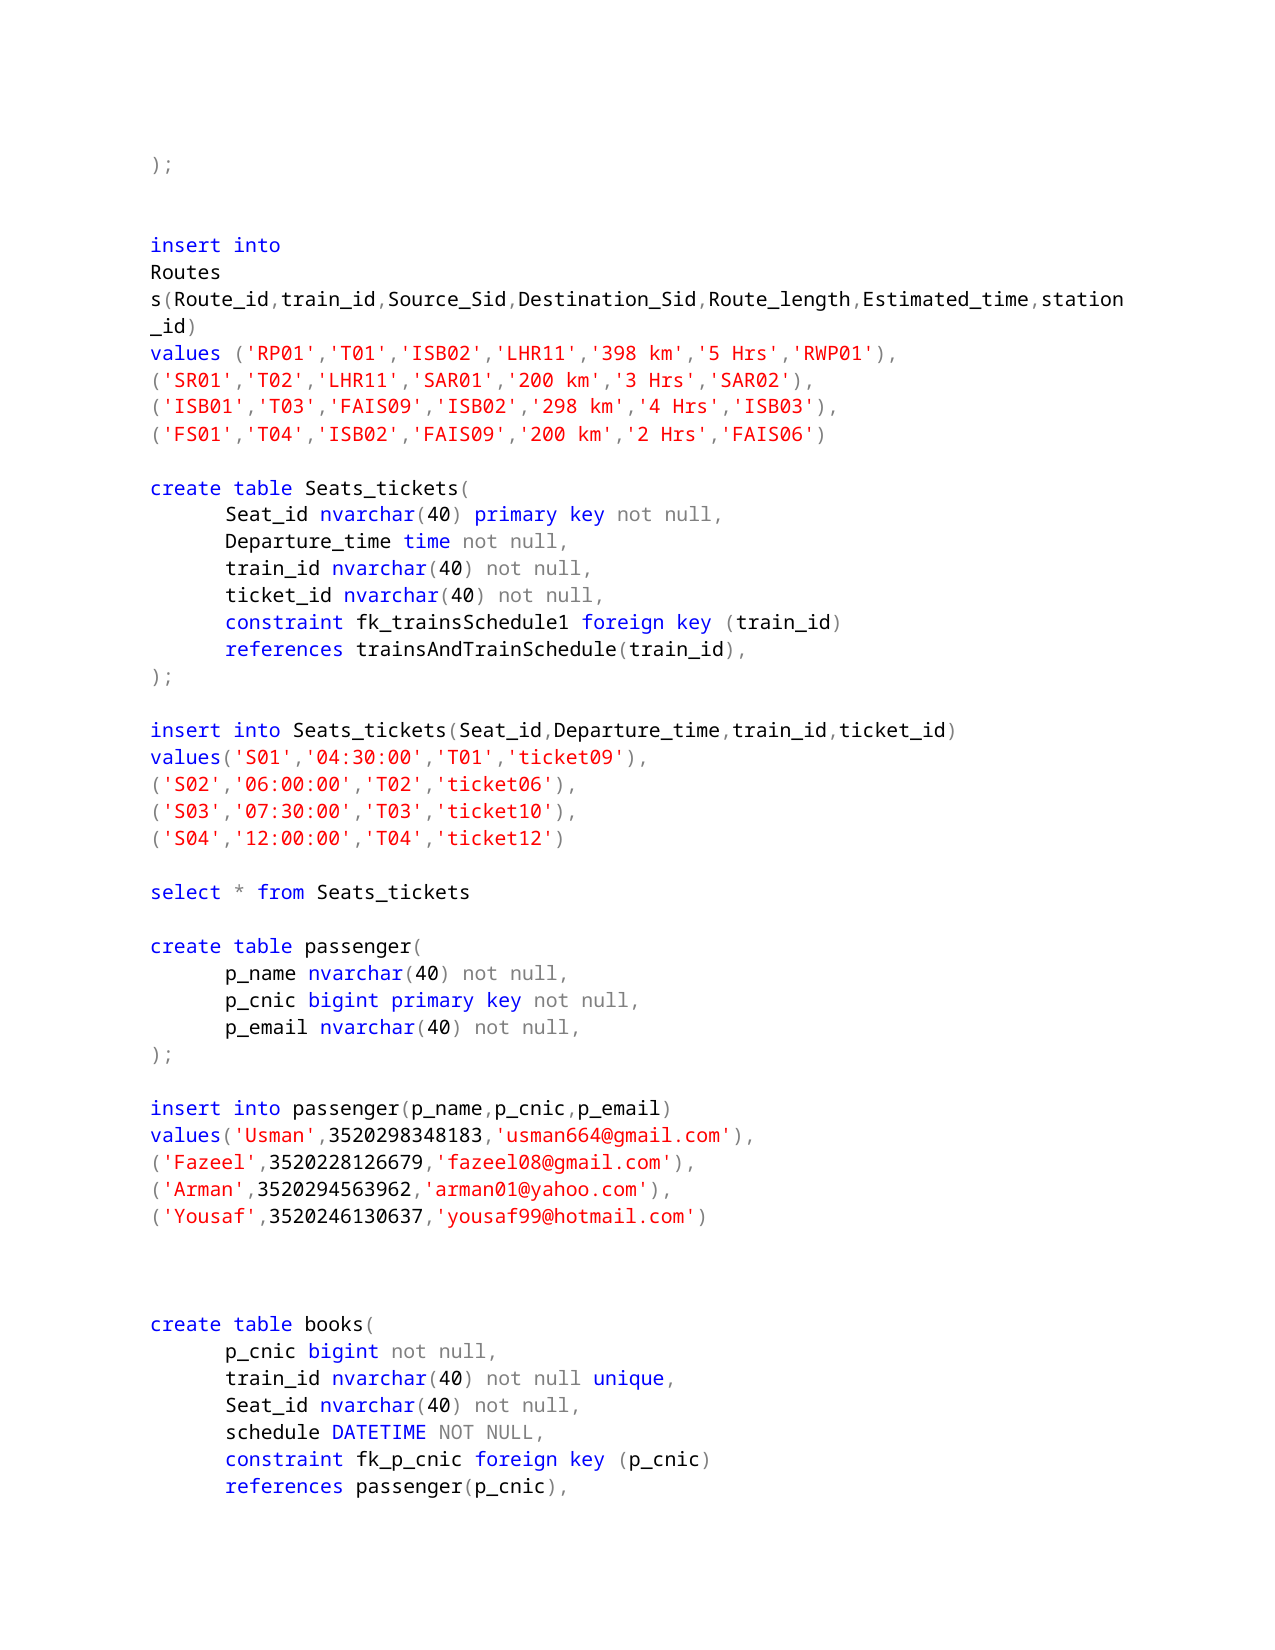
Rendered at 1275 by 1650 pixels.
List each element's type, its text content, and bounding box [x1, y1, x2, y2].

text p_name nvarchar(40) not null, [150, 959, 1125, 986]
text p_cnic bigint primary key not null, [150, 986, 1125, 1013]
text values('Usman',3520298348183,'usman664@gmail.com'), [150, 1121, 1125, 1148]
text p_cnic bigint not null, [150, 1337, 1125, 1364]
text schedule DATETIME NOT NULL, [150, 1418, 1125, 1445]
text p_email nvarchar(40) not null, [150, 1013, 1125, 1040]
text ('S02','06:00:00','T02','ticket06'), [150, 771, 1125, 797]
text ('S04','12:00:00','T04','ticket12') [150, 824, 1125, 851]
text ('ISB01','T03','FAIS09','ISB02','298 km','4 Hrs','ISB03'), [150, 393, 1125, 420]
text Departure_time time not null, [150, 528, 1125, 555]
text create table Seats_tickets( [150, 474, 1125, 501]
text insert into passenger(p_name,p_cnic,p_email) [150, 1094, 1125, 1121]
text values ('RP01','T01','ISB02','LHR11','398 km','5 Hrs','RWP01'), [150, 339, 1125, 366]
text ('S03','07:30:00','T03','ticket10'), [150, 797, 1125, 824]
text ); [150, 663, 1125, 689]
text constraint fk_trainsSchedule1 foreign key (train_id) [150, 609, 1125, 636]
text train_id nvarchar(40) not null unique, [150, 1364, 1125, 1391]
text ('Fazeel',3520228126679,'fazeel08@gmail.com'), [150, 1148, 1125, 1175]
text values('S01','04:30:00','T01','ticket09'), [150, 743, 1125, 771]
text ticket_id nvarchar(40) not null, [150, 582, 1125, 609]
text references passenger(p_cnic), [150, 1472, 1125, 1499]
text ('FS01','T04','ISB02','FAIS09','200 km','2 Hrs','FAIS06') [150, 420, 1125, 447]
text Seat_id nvarchar(40) primary key not null, [150, 501, 1125, 528]
text insert into Routess(Route_id,train_id,Source_Sid,Destination_Sid,Route_length,Estimated_time,station_id) [150, 231, 1125, 339]
text references trainsAndTrainSchedule(train_id), [150, 636, 1125, 663]
text constraint fk_p_cnic foreign key (p_cnic) [150, 1445, 1125, 1472]
text select * from Seats_tickets [150, 878, 1125, 905]
text ('Arman',3520294563962,'arman01@yahoo.com'), [150, 1175, 1125, 1202]
text ('SR01','T02','LHR11','SAR01','200 km','3 Hrs','SAR02'), [150, 366, 1125, 393]
text create table books( [150, 1310, 1125, 1337]
text ('Yousaf',3520246130637,'yousaf99@hotmail.com') [150, 1202, 1125, 1229]
text train_id nvarchar(40) not null, [150, 555, 1125, 582]
text Seat_id nvarchar(40) not null, [150, 1391, 1125, 1418]
text insert into Seats_tickets(Seat_id,Departure_time,train_id,ticket_id) [150, 717, 1125, 743]
text create table passenger( [150, 932, 1125, 959]
text ); [150, 150, 1125, 177]
text ); [150, 1040, 1125, 1067]
